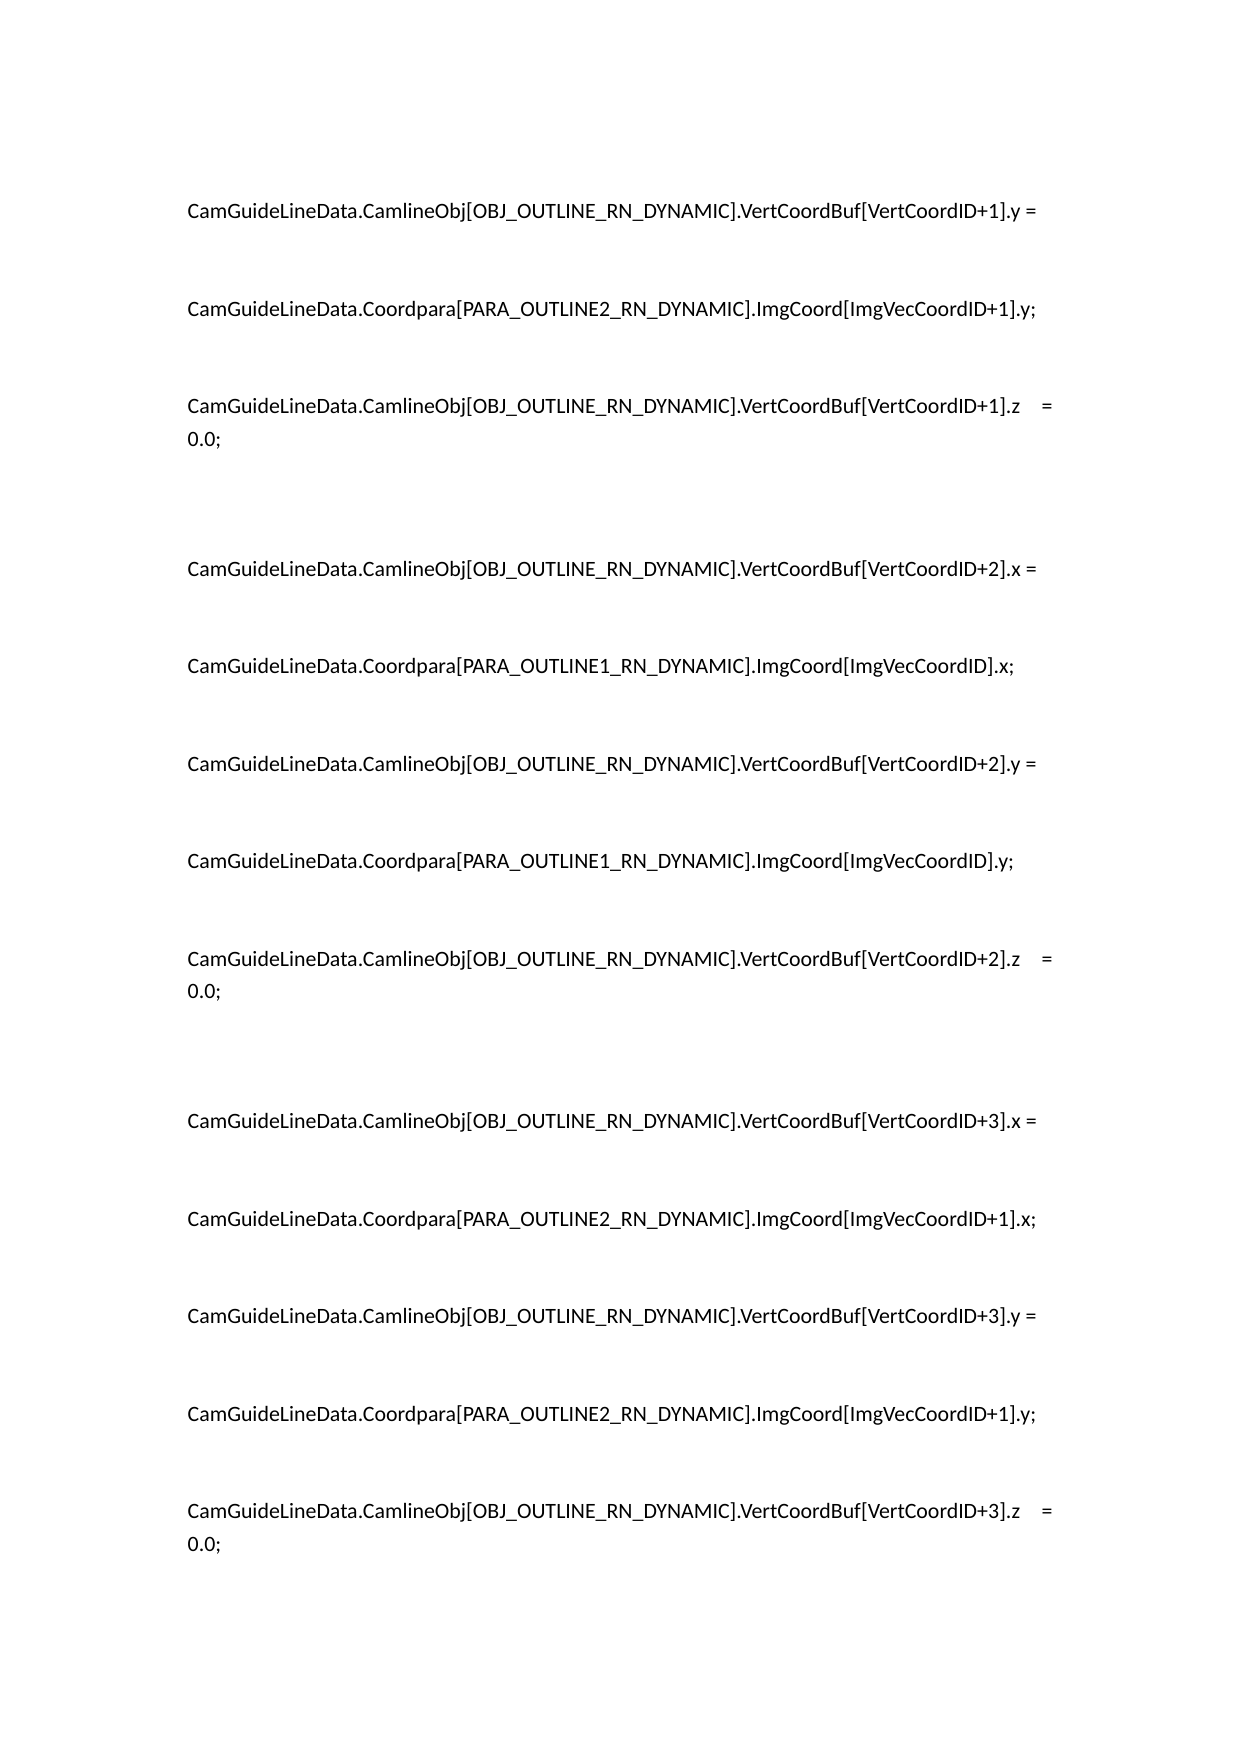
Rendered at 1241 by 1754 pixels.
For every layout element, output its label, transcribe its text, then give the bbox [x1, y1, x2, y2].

text CamGuideLineData.CamlineObj[OBJ_OUTLINE_RN_DYNAMIC].VertCoordBuf[VertCoordID+2].z = 0.0; [187, 877, 1053, 1007]
text CamGuideLineData.CamlineObj[OBJ_OUTLINE_RN_DYNAMIC].VertCoordBuf[VertCoordID+1].z = 0.0; [187, 324, 1053, 454]
text CamGuideLineData.Coordpara[PARA_OUTLINE1_RN_DYNAMIC].ImgCoord[ImgVecCoordID].y; [187, 779, 1053, 877]
text CamGuideLineData.CamlineObj[OBJ_OUTLINE_RN_DYNAMIC].VertCoordBuf[VertCoordID+3].z = 0.0; [187, 1429, 1053, 1559]
text CamGuideLineData.Coordpara[PARA_OUTLINE2_RN_DYNAMIC].ImgCoord[ImgVecCoordID+1].y; [187, 227, 1053, 324]
text CamGuideLineData.Coordpara[PARA_OUTLINE1_RN_DYNAMIC].ImgCoord[ImgVecCoordID].x; [187, 584, 1053, 682]
text CamGuideLineData.Coordpara[PARA_OUTLINE2_RN_DYNAMIC].ImgCoord[ImgVecCoordID+1].y; [187, 1332, 1053, 1429]
text CamGuideLineData.CamlineObj[OBJ_OUTLINE_RN_DYNAMIC].VertCoordBuf[VertCoordID+3].x = [187, 1039, 1053, 1137]
text CamGuideLineData.Coordpara[PARA_OUTLINE2_RN_DYNAMIC].ImgCoord[ImgVecCoordID+1].x; [187, 1137, 1053, 1234]
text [187, 162, 1053, 227]
text CamGuideLineData.CamlineObj[OBJ_OUTLINE_RN_DYNAMIC].VertCoordBuf[VertCoordID+2].y = [187, 682, 1053, 779]
text CamGuideLineData.CamlineObj[OBJ_OUTLINE_RN_DYNAMIC].VertCoordBuf[VertCoordID+2].x = [187, 487, 1053, 584]
text CamGuideLineData.CamlineObj[OBJ_OUTLINE_RN_DYNAMIC].VertCoordBuf[VertCoordID+3].y = [187, 1234, 1053, 1332]
